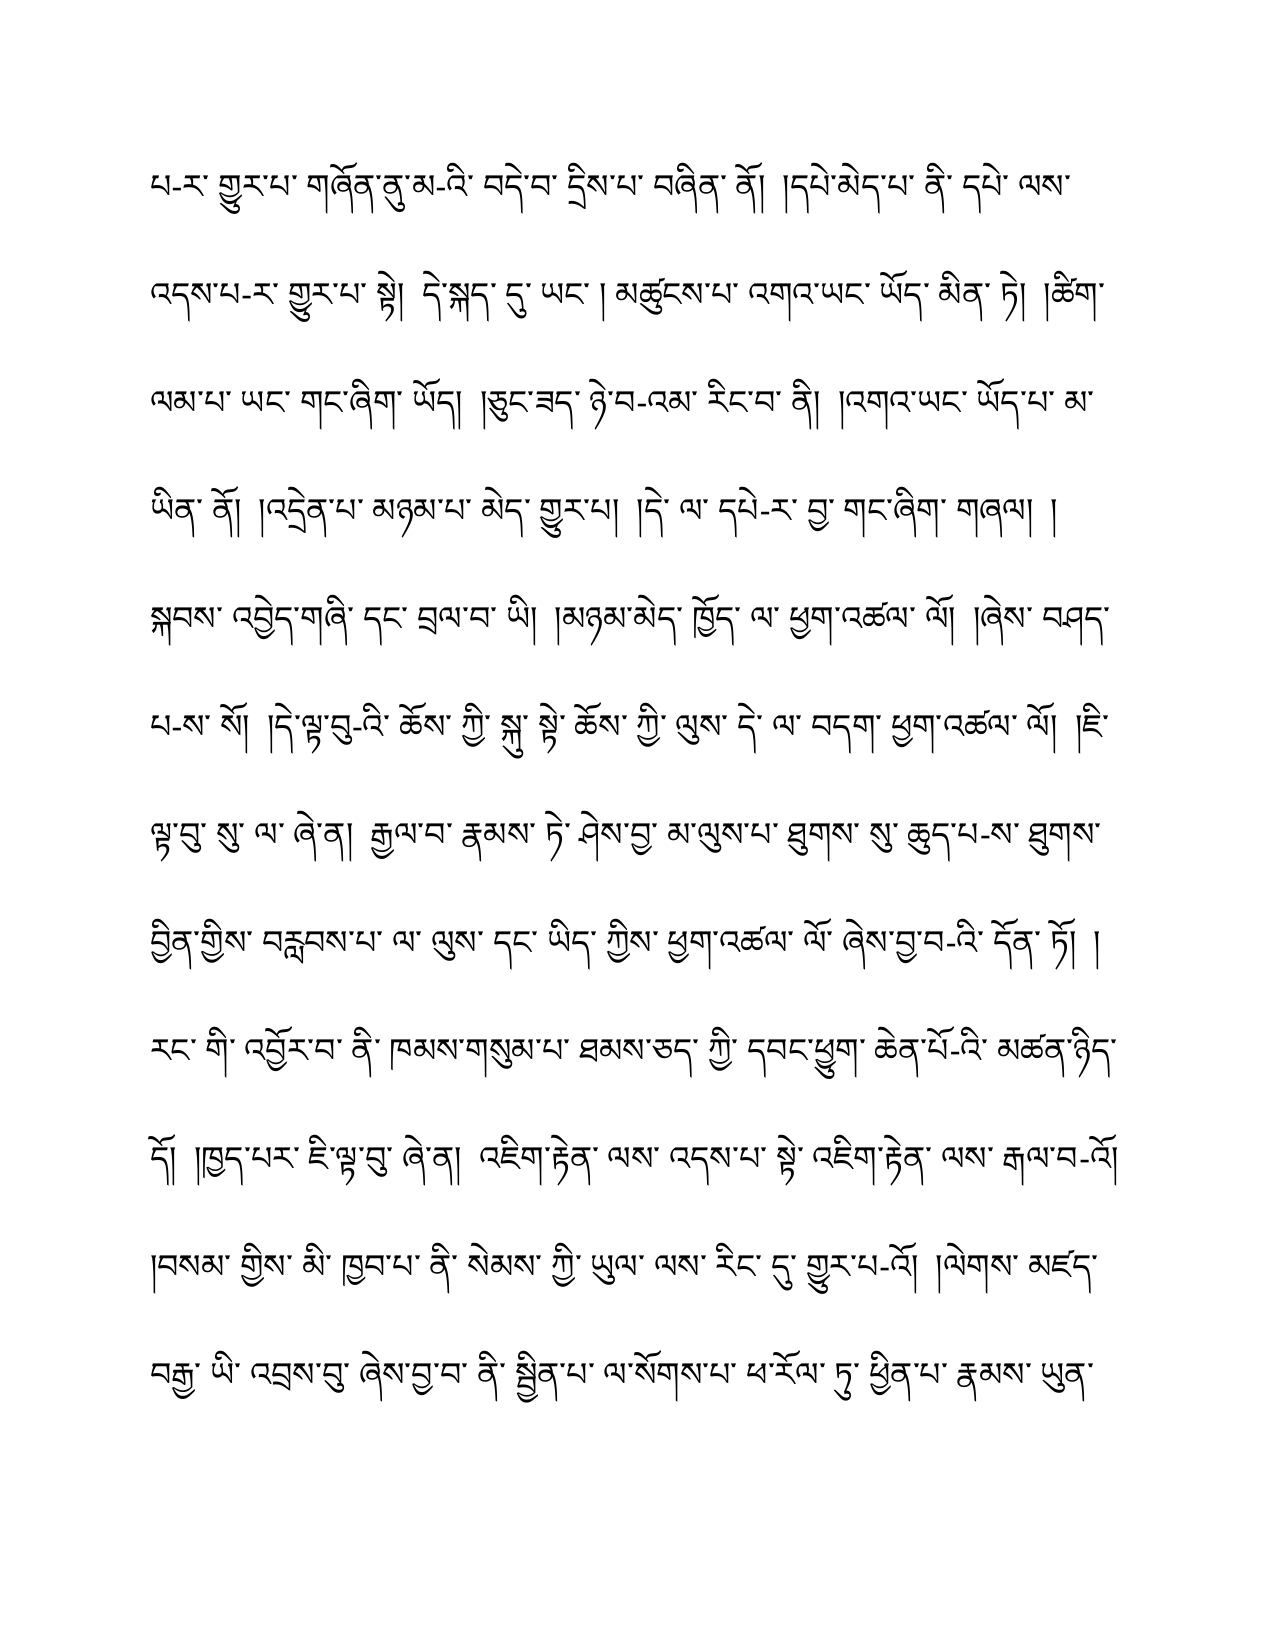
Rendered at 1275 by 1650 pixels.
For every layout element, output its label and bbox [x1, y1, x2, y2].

text [150, 150, 1125, 1431]
